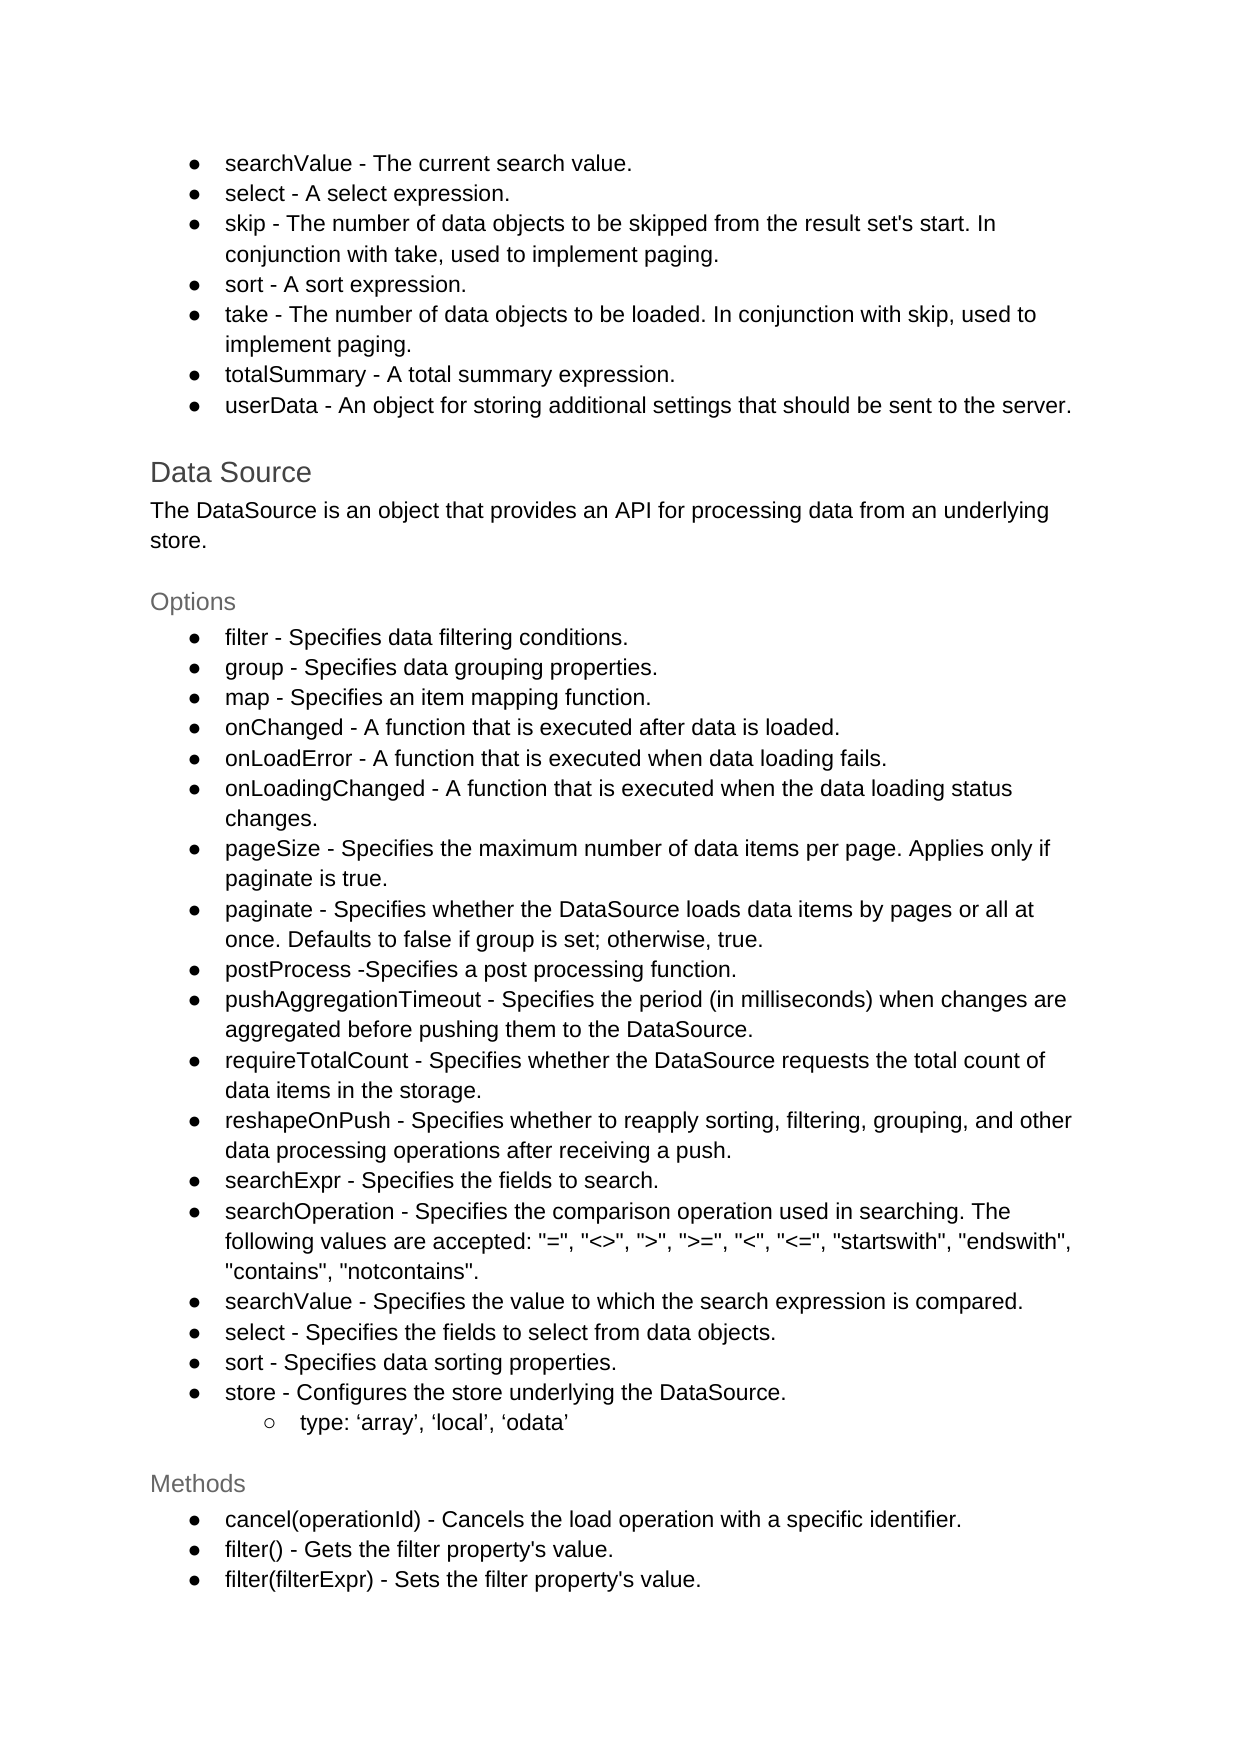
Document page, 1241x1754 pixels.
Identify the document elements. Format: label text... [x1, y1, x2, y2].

list take - The number of data objects to be loaded. In conjunction with skip, used to implement paging. [187, 301, 1090, 358]
list map - Specifies an item mapping function. [187, 684, 1090, 711]
list requireTotalCount - Specifies whether the DataSource requests the total count of data items in the storage. [187, 1047, 1090, 1103]
text The DataSource is an object that provides an API for processing data from an underlying store. [150, 497, 1090, 554]
list onChanged - A function that is executed after data is loaded. [187, 714, 1090, 741]
list select - Specifies the fields to select from data objects. [187, 1318, 1090, 1345]
list searchValue - Specifies the value to which the search expression is compared. [187, 1288, 1090, 1315]
list store - Configures the store underlying the DataSource. [187, 1379, 1090, 1405]
list postProcess -Specifies a post processing function. [187, 956, 1090, 982]
list skip - The number of data objects to be skipped from the result set's start. In conjunction with take, used to implement paging. [187, 210, 1090, 267]
list sort - A sort expression. [187, 271, 1090, 297]
list userData - An object for storing additional settings that should be sent to the server. [187, 392, 1090, 418]
list pageSize - Specifies the maximum number of data items per page. Applies only if paginate is true. [187, 835, 1090, 892]
list onLoadingChanged - A function that is executed when the data loading status changes. [187, 775, 1090, 831]
list sort - Specifies data sorting properties. [187, 1349, 1090, 1375]
list filter() - Gets the filter property's value. [187, 1536, 1090, 1562]
subtitle Options [150, 587, 1090, 615]
list select - A select expression. [187, 180, 1090, 207]
list type: ‘array’, ‘local’, ‘odata’ [262, 1409, 1090, 1436]
list searchExpr - Specifies the fields to search. [187, 1167, 1090, 1194]
subtitle Data Source [150, 455, 1090, 489]
subtitle Methods [150, 1468, 1090, 1497]
list group - Specifies data grouping properties. [187, 654, 1090, 680]
list filter - Specifies data filtering conditions. [187, 624, 1090, 650]
list reshapeOnPush - Specifies whether to reapply sorting, filtering, grouping, and other data processing operations after receiving a push. [187, 1107, 1090, 1164]
list searchValue - The current search value. [187, 150, 1090, 176]
list filter(filterExpr) - Sets the filter property's value. [187, 1566, 1090, 1592]
list totalSummary - A total summary expression. [187, 361, 1090, 388]
list onLoadError - A function that is executed when data loading fails. [187, 744, 1090, 771]
list cancel(operationId) - Cancels the load operation with a specific identifier. [187, 1506, 1090, 1532]
list paginate - Specifies whether the DataSource loads data items by pages or all at once. Defaults to false if group is set; otherwise, true. [187, 896, 1090, 952]
list searchOperation - Specifies the comparison operation used in searching. The following values are accepted: "=", "<>", ">", ">=", "<", "<=", "startswith", "endswith", "contains", "notcontains". [187, 1198, 1090, 1284]
list pushAggregationTimeout - Specifies the period (in milliseconds) when changes are aggregated before pushing them to the DataSource. [187, 986, 1090, 1043]
